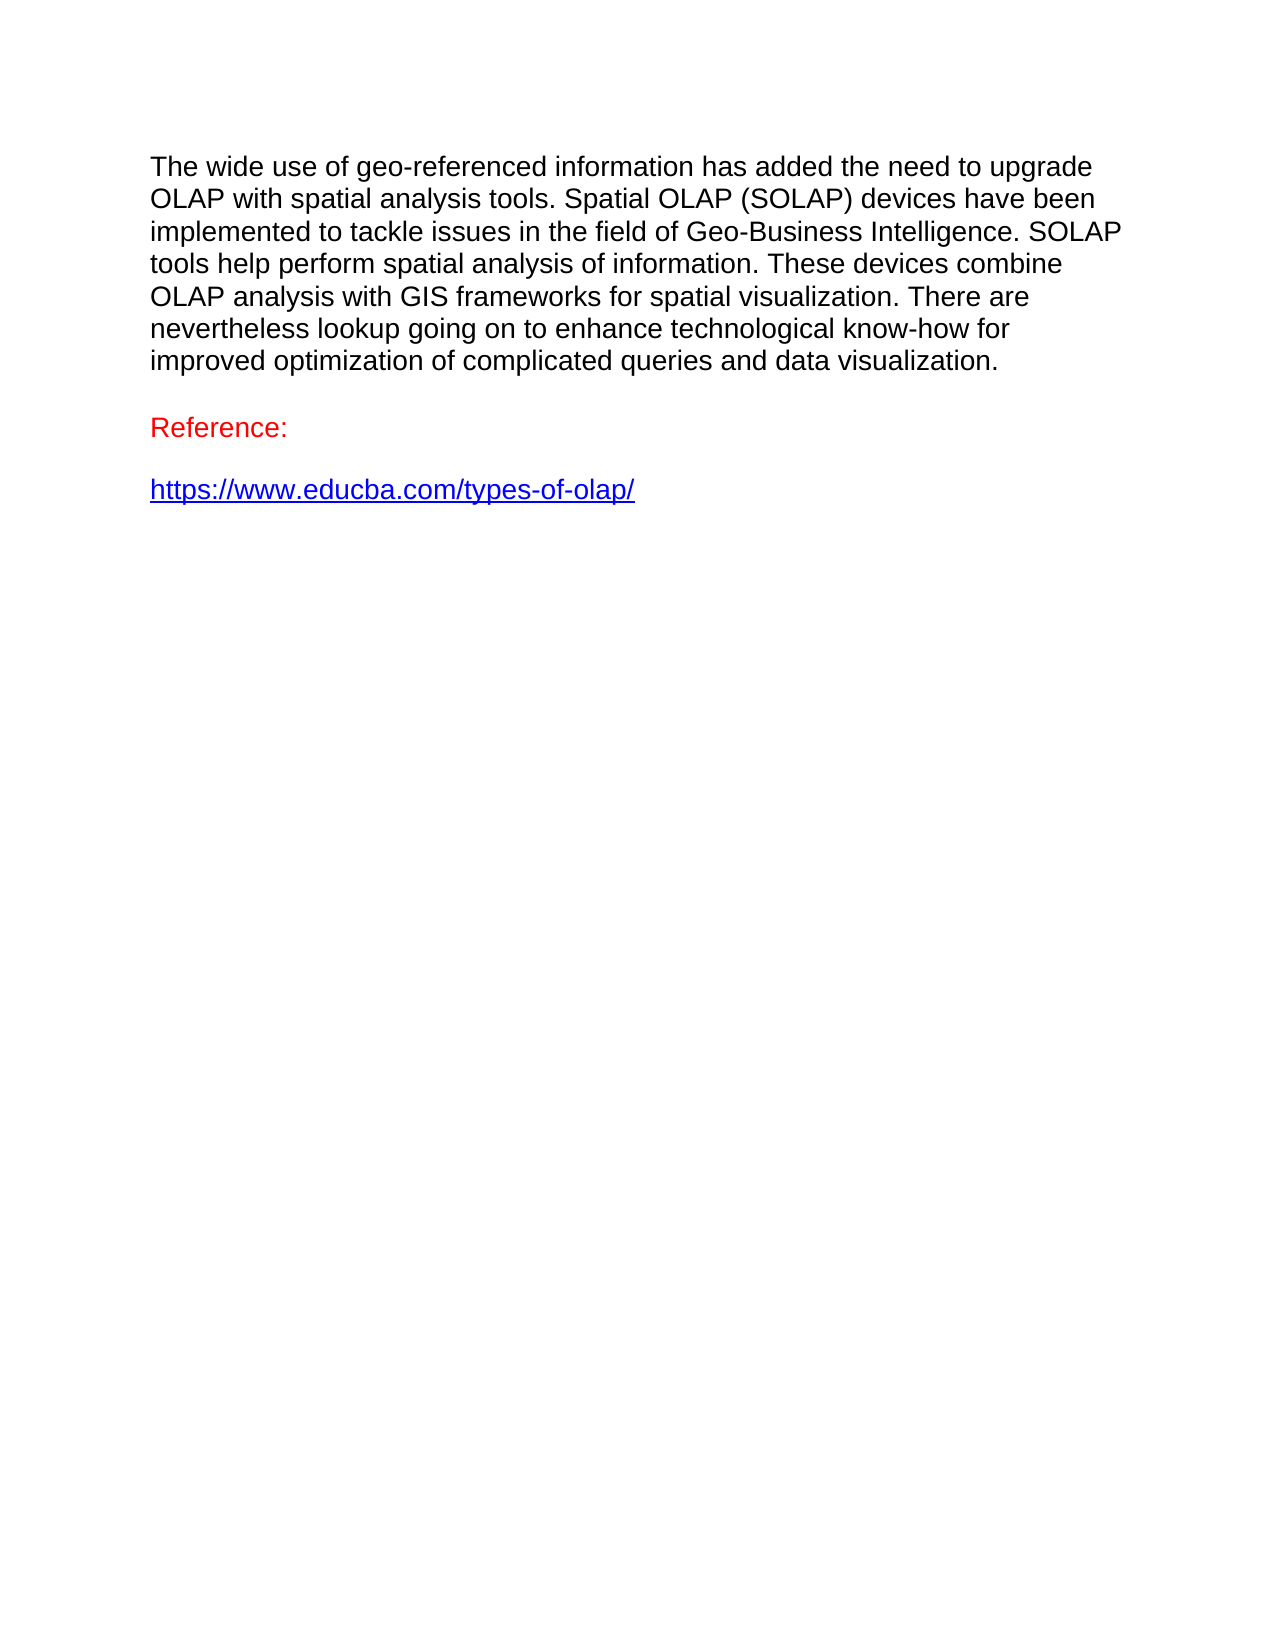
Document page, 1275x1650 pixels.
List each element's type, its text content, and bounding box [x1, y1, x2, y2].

text Reference: [150, 411, 1125, 444]
text The wide use of geo-referenced information has added the need to upgrade OLAP with spatial analysis tools. Spatial OLAP (SOLAP) devices have been implemented to tackle issues in the field of Geo-Business Intelligence. SOLAP tools help perform spatial analysis of information. These devices combine OLAP analysis with GIS frameworks for spatial visualization. There are nevertheless lookup going on to enhance technological know-how for improved optimization of complicated queries and data visualization. [150, 150, 1125, 377]
text https://www.educba.com/types-of-olap/ [150, 473, 1125, 505]
